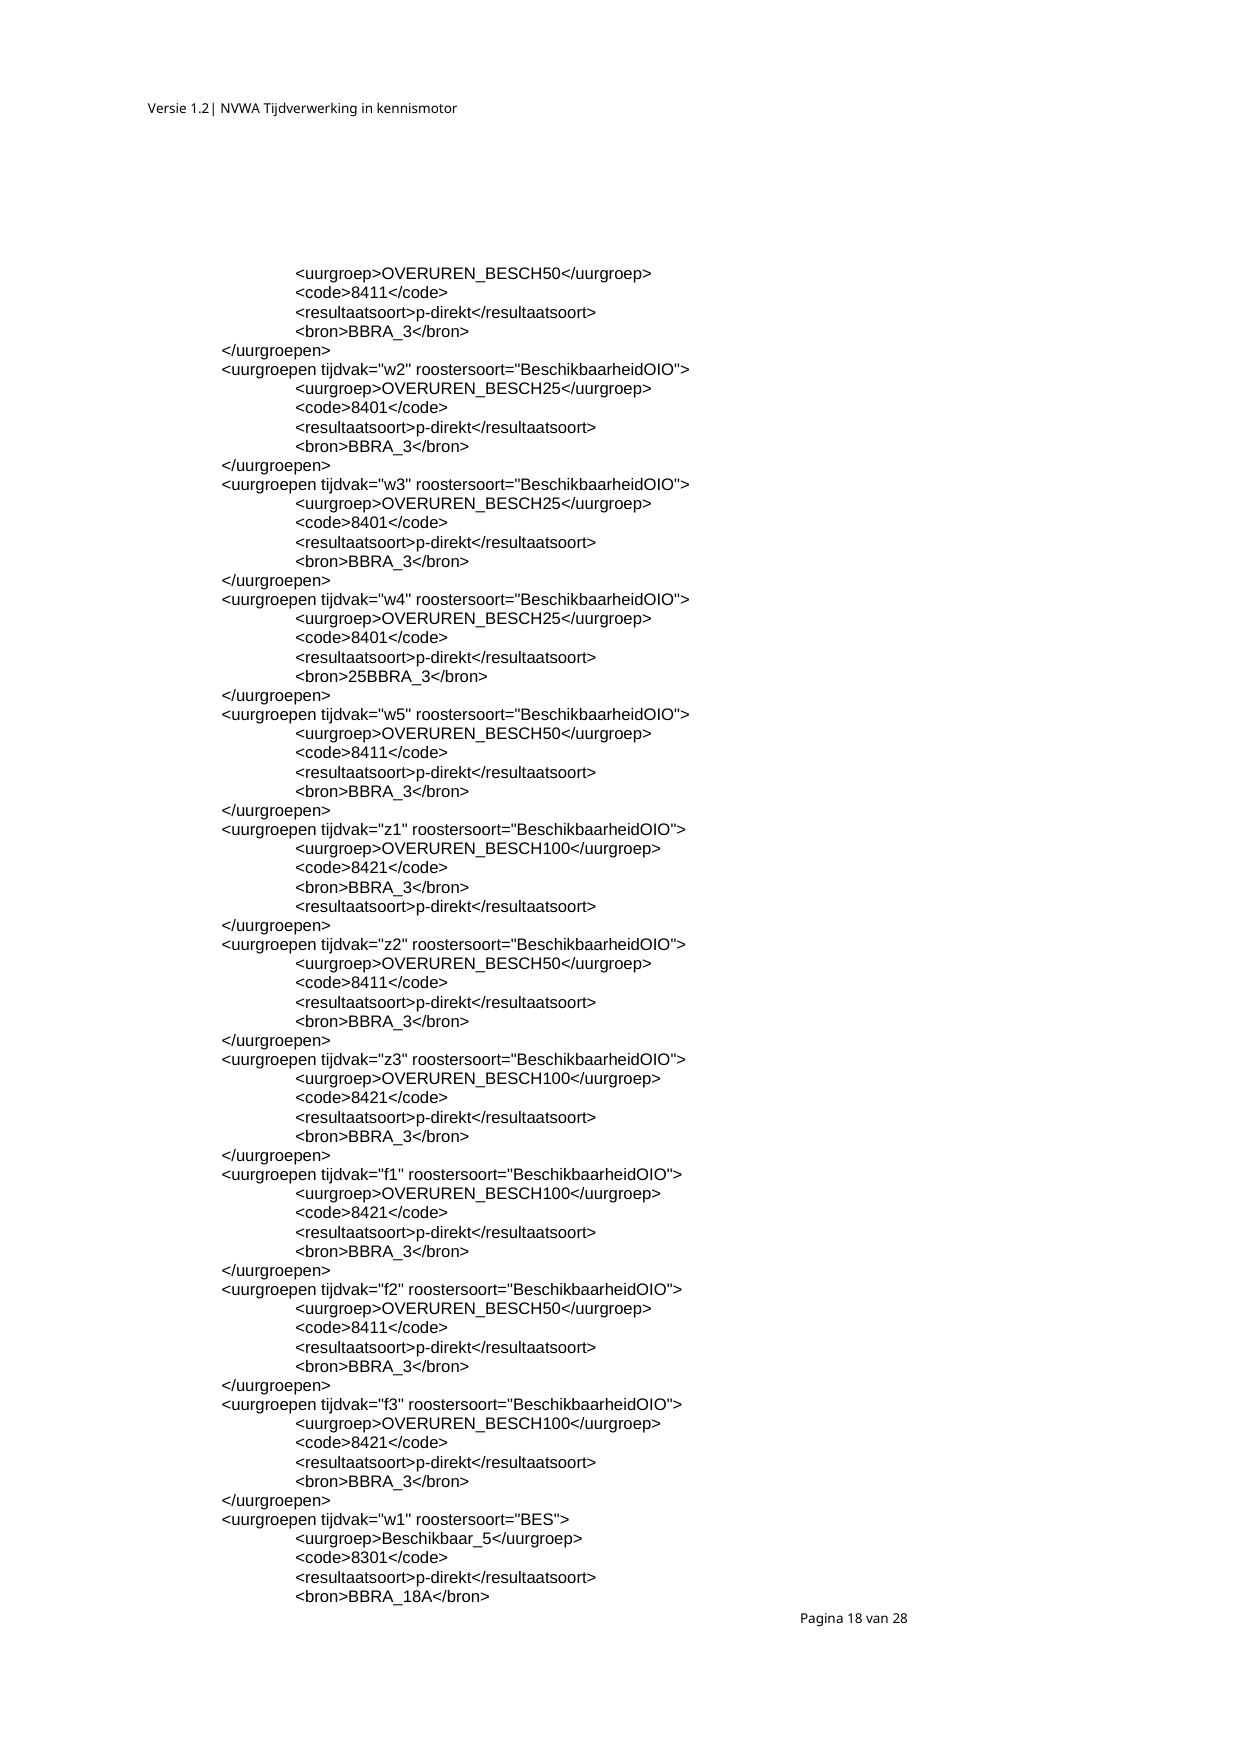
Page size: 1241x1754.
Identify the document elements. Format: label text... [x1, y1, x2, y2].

text <uurgroep>OVERUREN_BESCH100</uurgroep> [148, 839, 1093, 858]
text </uurgroepen> [148, 1491, 1093, 1510]
text <resultaatsoort>p-direkt</resultaatsoort> [148, 647, 1093, 667]
text </uurgroepen> [148, 571, 1093, 590]
text <uurgroepen tijdvak="z1" roostersoort="BeschikbaarheidOIO"> [148, 820, 1093, 839]
text <bron>BBRA_3</bron> [148, 322, 1093, 341]
text <uurgroepen tijdvak="z3" roostersoort="BeschikbaarheidOIO"> [148, 1050, 1093, 1069]
text </uurgroepen> [148, 801, 1093, 820]
text <uurgroepen tijdvak="z2" roostersoort="BeschikbaarheidOIO"> [148, 935, 1093, 954]
text </uurgroepen> [148, 341, 1093, 360]
text <uurgroepen tijdvak="w3" roostersoort="BeschikbaarheidOIO"> [148, 475, 1093, 494]
text <resultaatsoort>p-direkt</resultaatsoort> [148, 992, 1093, 1012]
text <bron>BBRA_3</bron> [148, 437, 1093, 456]
text <code>8411</code> [148, 1318, 1093, 1337]
text <uurgroep>OVERUREN_BESCH100</uurgroep> [148, 1069, 1093, 1088]
text <uurgroep>OVERUREN_BESCH100</uurgroep> [148, 1414, 1093, 1433]
text </uurgroepen> [148, 1376, 1093, 1395]
text <code>8411</code> [148, 743, 1093, 762]
text <uurgroep>OVERUREN_BESCH25</uurgroep> [148, 609, 1093, 628]
text </uurgroepen> [148, 1261, 1093, 1280]
text <bron>BBRA_18A</bron> [148, 1587, 1093, 1606]
text <bron>BBRA_3</bron> [148, 877, 1093, 897]
text <uurgroep>OVERUREN_BESCH50</uurgroep> [148, 954, 1093, 973]
text <uurgroep>Beschikbaar_5</uurgroep> [148, 1529, 1093, 1548]
text </uurgroepen> [148, 916, 1093, 935]
text <bron>25BBRA_3</bron> [148, 667, 1093, 686]
text <bron>BBRA_3</bron> [148, 1242, 1093, 1261]
text <resultaatsoort>p-direkt</resultaatsoort> [148, 1337, 1093, 1357]
text <uurgroep>OVERUREN_BESCH100</uurgroep> [148, 1184, 1093, 1203]
text <resultaatsoort>p-direkt</resultaatsoort> [148, 762, 1093, 782]
text <code>8421</code> [148, 858, 1093, 877]
text <bron>BBRA_3</bron> [148, 1472, 1093, 1491]
text <uurgroepen tijdvak="w4" roostersoort="BeschikbaarheidOIO"> [148, 590, 1093, 609]
text <resultaatsoort>p-direkt</resultaatsoort> [148, 417, 1093, 437]
text <uurgroepen tijdvak="w1" roostersoort="BES"> [148, 1510, 1093, 1529]
text <uurgroepen tijdvak="f2" roostersoort="BeschikbaarheidOIO"> [148, 1280, 1093, 1299]
text <code>8411</code> [148, 283, 1093, 302]
text </uurgroepen> [148, 1146, 1093, 1165]
text <uurgroepen tijdvak="f1" roostersoort="BeschikbaarheidOIO"> [148, 1165, 1093, 1184]
text <uurgroep>OVERUREN_BESCH25</uurgroep> [148, 379, 1093, 398]
text <code>8421</code> [148, 1433, 1093, 1452]
text <uurgroep>OVERUREN_BESCH50</uurgroep> [148, 724, 1093, 743]
text <resultaatsoort>p-direkt</resultaatsoort> [148, 897, 1093, 916]
text <resultaatsoort>p-direkt</resultaatsoort> [148, 1452, 1093, 1472]
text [148, 302, 1093, 322]
text <bron>BBRA_3</bron> [148, 1357, 1093, 1376]
text <uurgroep>OVERUREN_BESCH50</uurgroep> [148, 264, 1093, 283]
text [148, 1567, 1093, 1587]
text </uurgroepen> [148, 1031, 1093, 1050]
text <code>8401</code> [148, 628, 1093, 647]
text <code>8301</code> [148, 1548, 1093, 1567]
text <code>8401</code> [148, 398, 1093, 417]
text <code>8421</code> [148, 1203, 1093, 1222]
text <bron>BBRA_3</bron> [148, 782, 1093, 801]
text <code>8421</code> [148, 1088, 1093, 1107]
text </uurgroepen> [148, 686, 1093, 705]
text <uurgroepen tijdvak="w5" roostersoort="BeschikbaarheidOIO"> [148, 705, 1093, 724]
text <resultaatsoort>p-direkt</resultaatsoort> [148, 1222, 1093, 1242]
text <bron>BBRA_3</bron> [148, 1127, 1093, 1146]
text </uurgroepen> [148, 456, 1093, 475]
text <code>8401</code> [148, 513, 1093, 532]
text <resultaatsoort>p-direkt</resultaatsoort> [148, 532, 1093, 552]
text <bron>BBRA_3</bron> [148, 552, 1093, 571]
text <uurgroep>OVERUREN_BESCH25</uurgroep> [148, 494, 1093, 513]
text <uurgroep>OVERUREN_BESCH50</uurgroep> [148, 1299, 1093, 1318]
text <code>8411</code> [148, 973, 1093, 992]
text <resultaatsoort>p-direkt</resultaatsoort> [148, 1107, 1093, 1127]
text <uurgroepen tijdvak="f3" roostersoort="BeschikbaarheidOIO"> [148, 1395, 1093, 1414]
text <uurgroepen tijdvak="w2" roostersoort="BeschikbaarheidOIO"> [148, 360, 1093, 379]
text <bron>BBRA_3</bron> [148, 1012, 1093, 1031]
